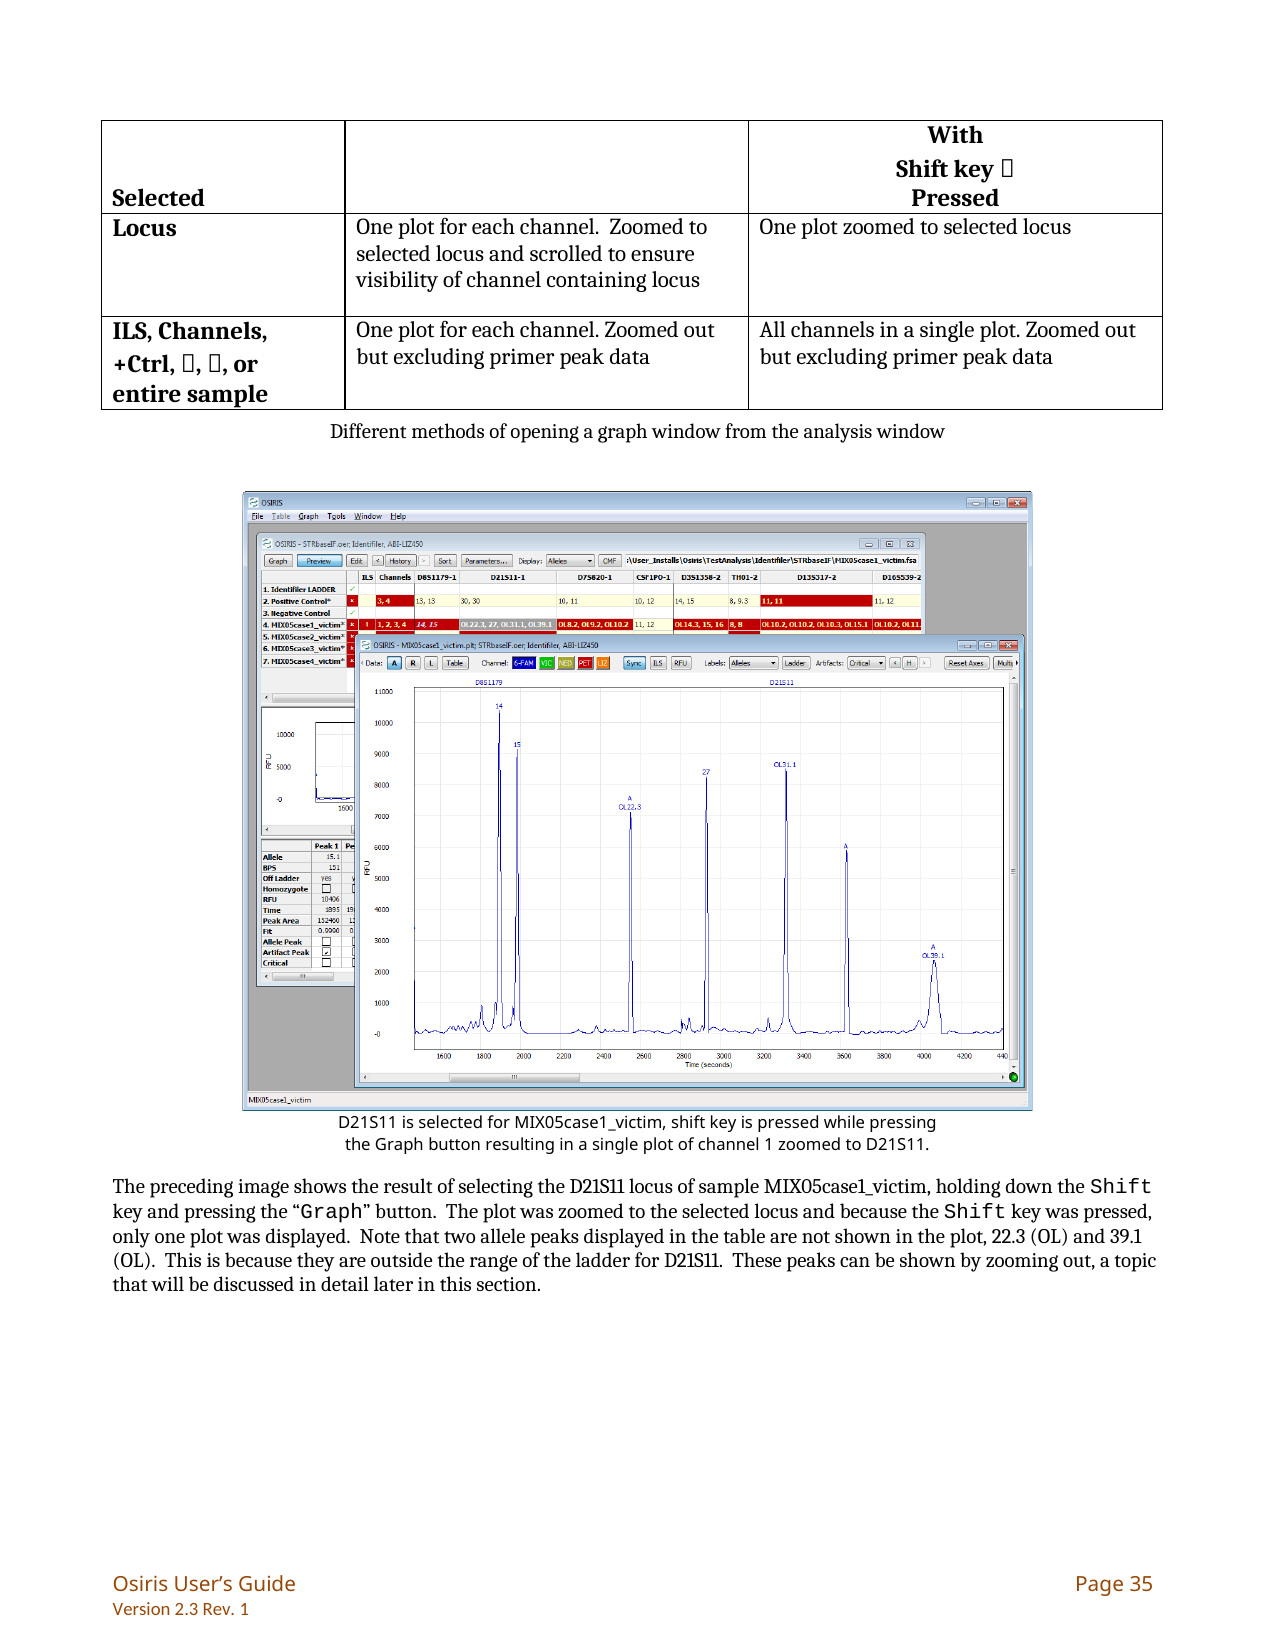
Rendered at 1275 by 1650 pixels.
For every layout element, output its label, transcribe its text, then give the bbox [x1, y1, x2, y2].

table_cell With Shift key  Pressed [749, 121, 1162, 213]
text The preceding image shows the result of selecting the D21S11 locus of sample MIX05case1_victim, holding down the Shift key and pressing the “Graph” button. The plot was zoomed to the selected locus and because the Shift key was pressed, only one plot was displayed. Note that two allele peaks displayed in the table are not shown in the plot, 22.3 (OL) and 39.1 (OL). This is because they are outside the range of the ladder for D21S11. These peaks can be shown by zooming out, a topic that will be discussed in detail later in this section. [112, 1175, 1162, 1297]
table_cell All channels in a single plot. Zoomed out but excluding primer peak data [749, 317, 1162, 409]
table_cell One plot for each channel. Zoomed to selected locus and scrolled to ensure visibility of channel containing locus [346, 214, 748, 316]
table_cell One plot for each channel. Zoomed out but excluding primer peak data [346, 317, 748, 409]
table_cell [346, 121, 748, 213]
picture [242, 491, 1033, 1111]
table_cell One plot zoomed to selected locus [749, 214, 1162, 316]
table_header Type of Cell Selected [102, 121, 344, 213]
text the Graph button resulting in a single plot of channel 1 zoomed to D21S11. [112, 1133, 1162, 1156]
table_cell ILS, Channels, +Ctrl, , , or entire sample [102, 317, 344, 409]
text D21S11 is selected for MIX05case1_victim, shift key is pressed while pressing [112, 1110, 1162, 1133]
table_cell Locus [102, 214, 344, 316]
text Different methods of opening a graph window from the analysis window [112, 419, 1162, 443]
